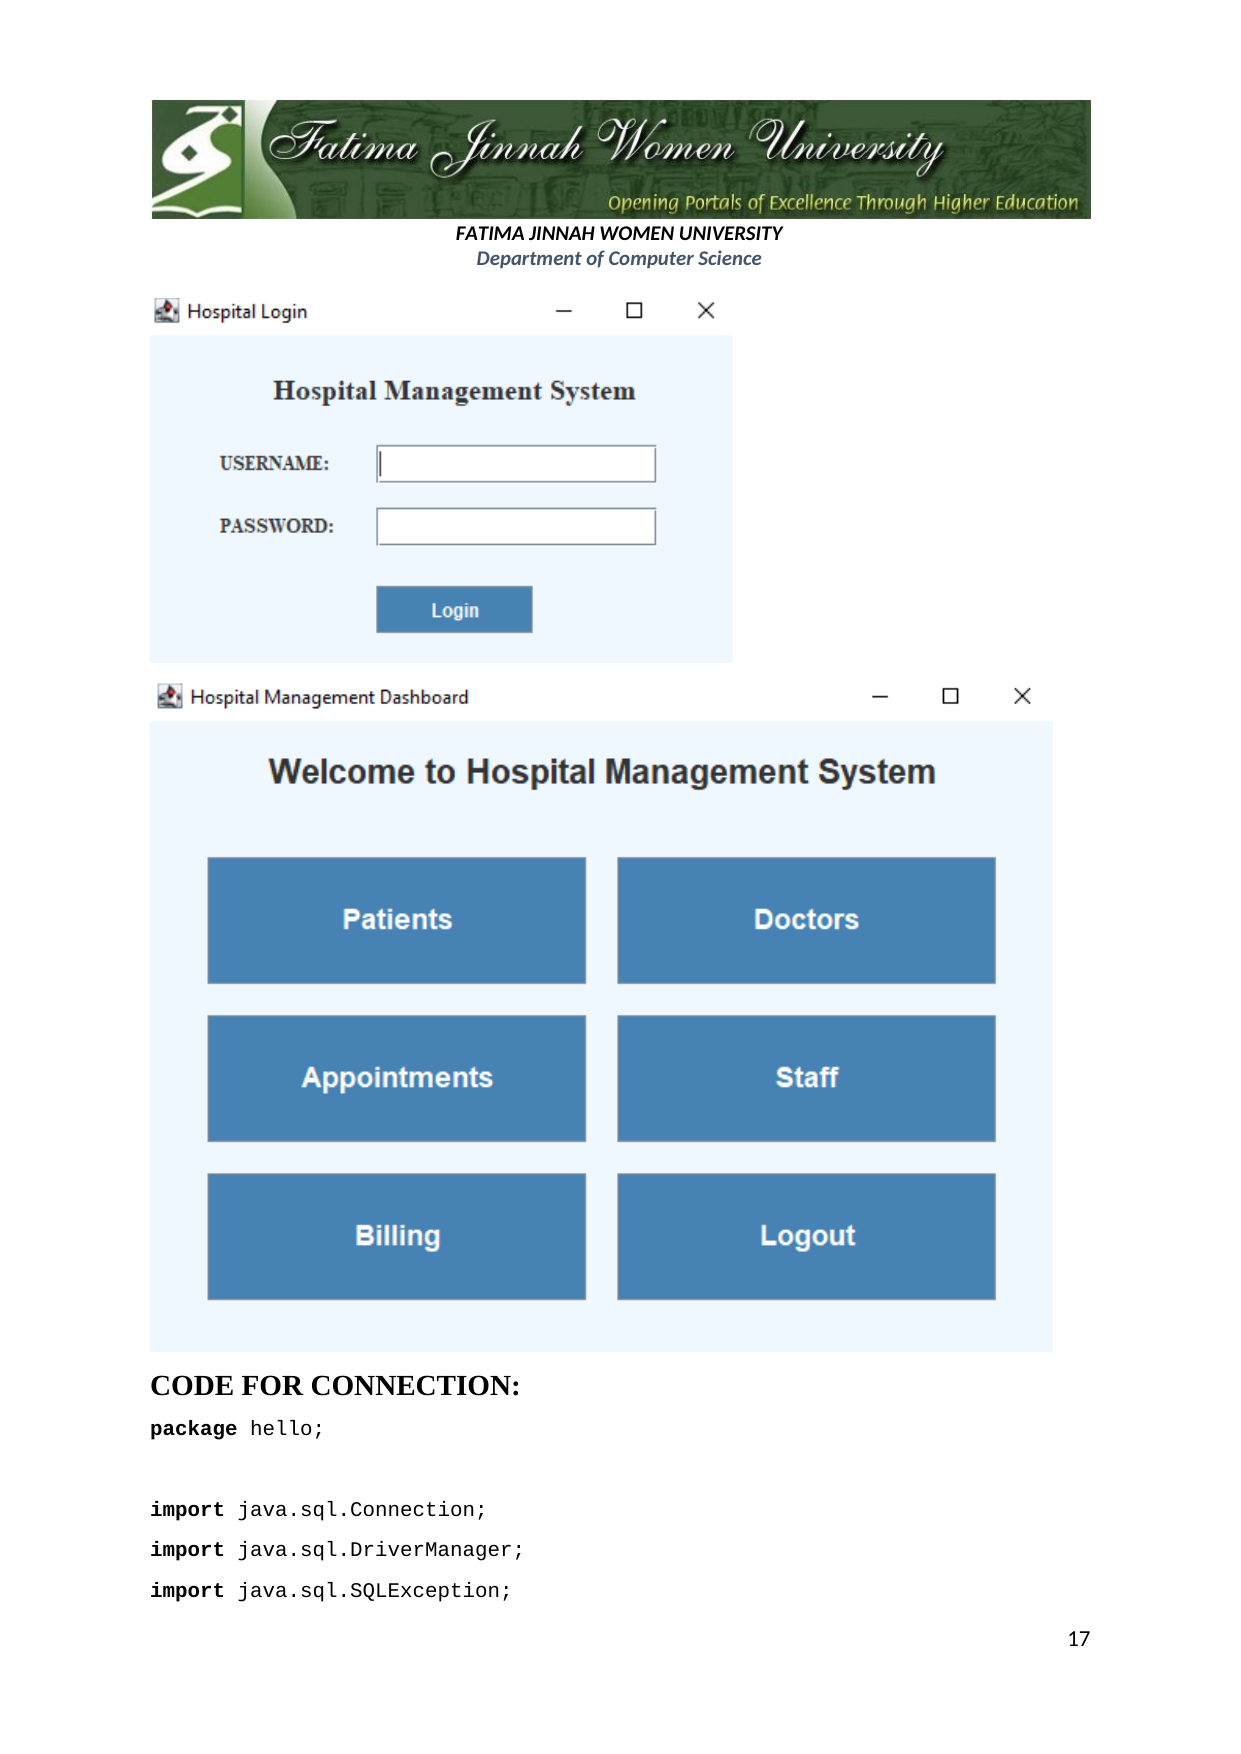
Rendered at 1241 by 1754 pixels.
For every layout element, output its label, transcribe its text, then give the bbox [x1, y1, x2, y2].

text import java.sql.DriverManager; [150, 1539, 1090, 1563]
text import java.sql.Connection; [150, 1499, 1090, 1523]
text import java.sql.SQLException; [150, 1579, 1090, 1603]
picture [150, 298, 733, 663]
picture [150, 99, 1092, 220]
picture [150, 679, 1054, 1352]
text CODE FOR CONNECTION: [150, 1368, 1090, 1402]
text package hello; [150, 1418, 1090, 1442]
